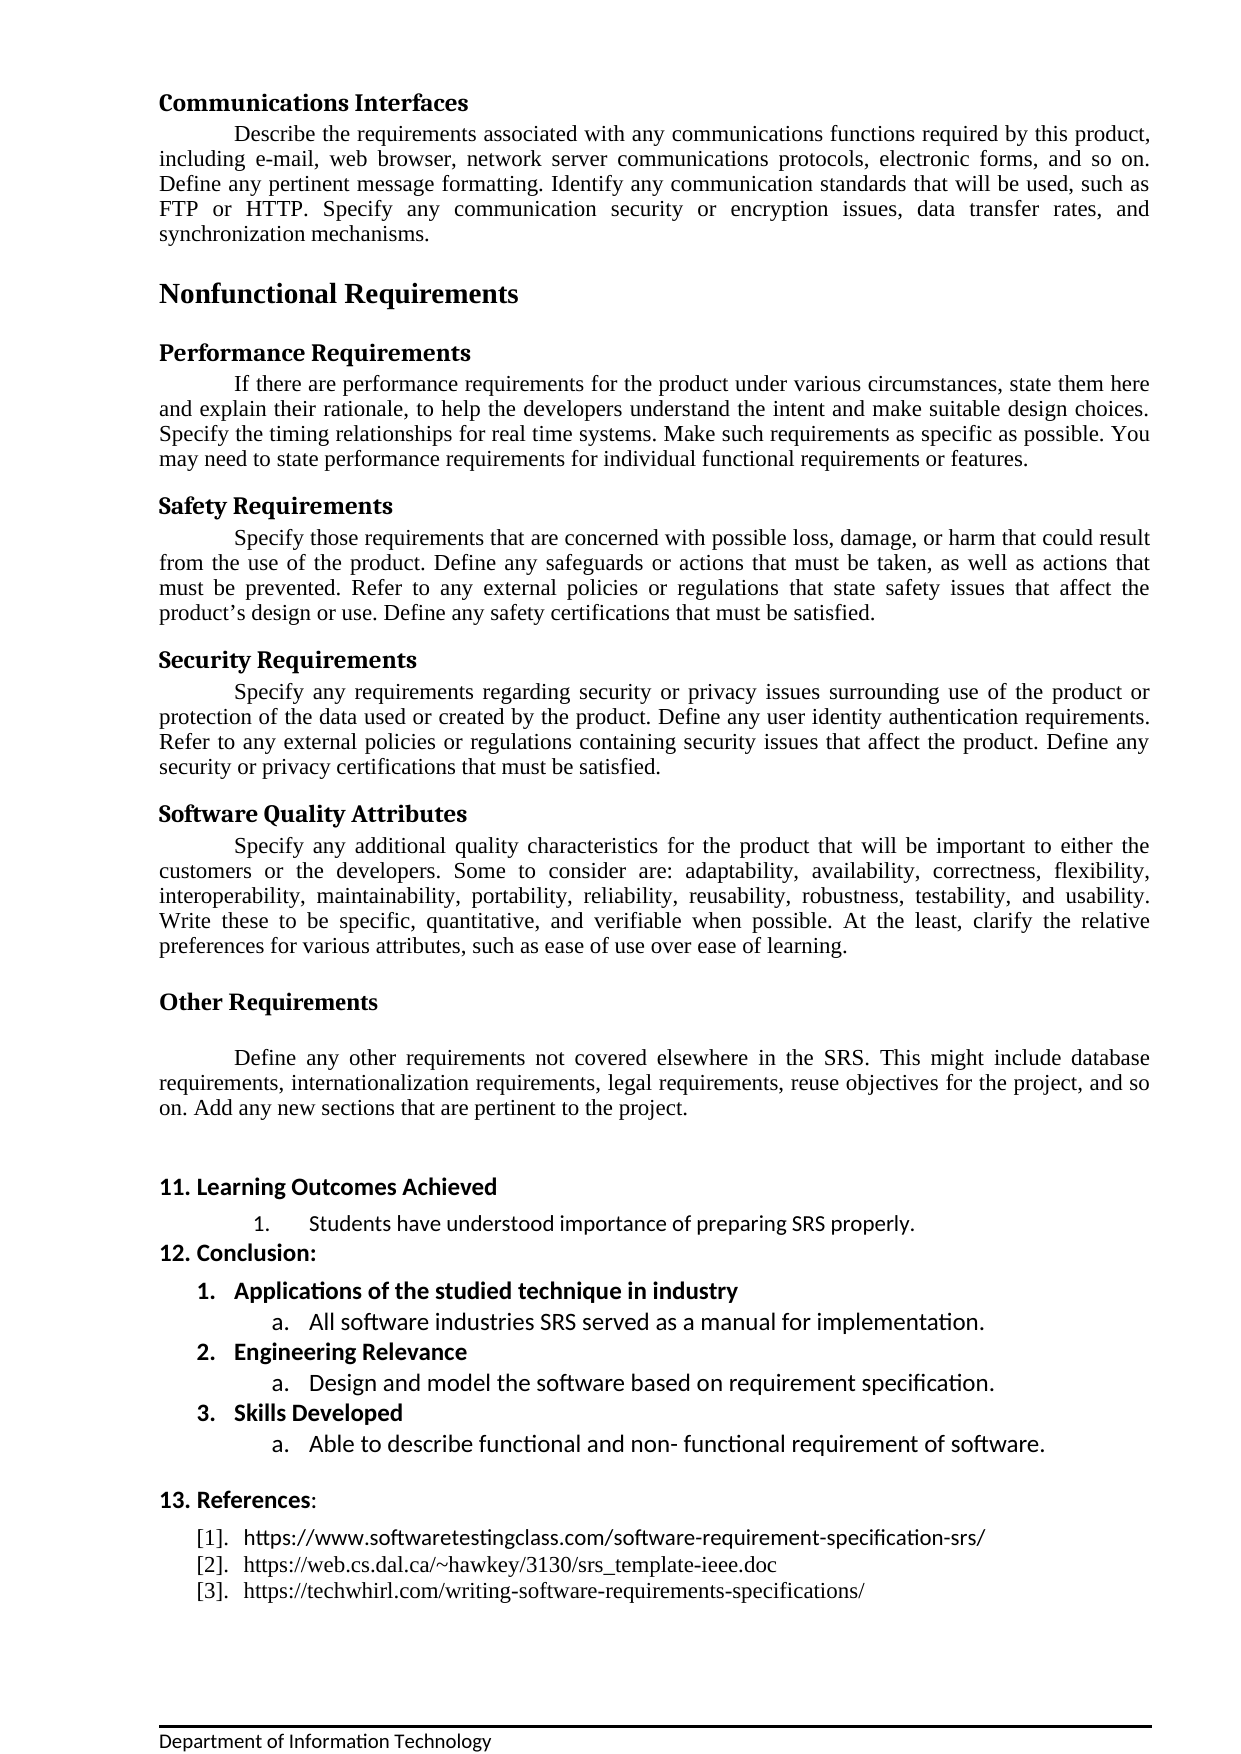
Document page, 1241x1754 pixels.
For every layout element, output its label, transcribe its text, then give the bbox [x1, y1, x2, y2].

text 12. Conclusion: [159, 1237, 1152, 1268]
text 11. Learning Outcomes Achieved [159, 1145, 1152, 1201]
text Specify those requirements that are concerned with possible loss, damage, or harm that could result from the use of the product. Define any safeguards or actions that must be taken, as well as actions that must be prevented. Refer to any external policies or regulations that state safety issues that affect the product’s design or use. Define any safety certifications that must be satisfied. [159, 525, 1152, 625]
text Specify any additional quality characteristics for the product that will be important to either the customers or the developers. Some to consider are: adaptability, availability, correctness, flexibility, interoperability, maintainability, portability, reliability, reusability, robustness, testability, and usability. Write these to be specific, quantitative, and verifiable when possible. At the least, clarify the relative preferences for various attributes, such as ease of use over ease of learning. [159, 833, 1152, 958]
list Able to describe functional and non- functional requirement of software. [271, 1428, 1152, 1459]
list https://www.softwaretestingclass.com/software-requirement-specification-srs/ [196, 1523, 1152, 1551]
list All software industries SRS served as a manual for implementation. [271, 1306, 1152, 1337]
list Engineering Relevance [196, 1337, 1152, 1367]
subtitle Other Requirements [159, 987, 1152, 1016]
subtitle Performance Requirements [159, 338, 1152, 367]
subtitle Nonfunctional Requirements [159, 276, 1152, 309]
text 13. References: [159, 1459, 1152, 1515]
list https://web.cs.dal.ca/~hawkey/3130/srs_template-ieee.doc [196, 1551, 1152, 1577]
text Define any other requirements not covered elsewhere in the SRS. This might include database requirements, internationalization requirements, legal requirements, reuse objectives for the project, and so on. Add any new sections that are pertinent to the project. [159, 1045, 1152, 1120]
subtitle Security Requirements [159, 646, 1152, 675]
subtitle Software Quality Attributes [159, 800, 1152, 829]
list Skills Developed [196, 1398, 1152, 1428]
list Applications of the studied technique in industry [196, 1276, 1152, 1306]
subtitle Communications Interfaces [159, 88, 1152, 117]
text Specify any requirements regarding security or privacy issues surrounding use of the product or protection of the data used or created by the product. Define any user identity authentication requirements. Refer to any external policies or regulations containing security issues that affect the product. Define any security or privacy certifications that must be satisfied. [159, 679, 1152, 779]
text If there are performance requirements for the product under various circumstances, state them here and explain their rationale, to help the developers understand the intent and make suitable design choices. Specify the timing relationships for real time systems. Make such requirements as specific as possible. You may need to state performance requirements for individual functional requirements or features. [159, 371, 1152, 471]
list Design and model the software based on requirement specification. [271, 1367, 1152, 1398]
list https://techwhirl.com/writing-software-requirements-specifications/ [196, 1577, 1152, 1603]
text Describe the requirements associated with any communications functions required by this product, including e-mail, web browser, network server communications protocols, electronic forms, and so on. Define any pertinent message formatting. Identify any communication standards that will be used, such as FTP or HTTP. Specify any communication security or encryption issues, data transfer rates, and synchronization mechanisms. [159, 122, 1152, 247]
list Students have understood importance of preparing SRS properly. [253, 1209, 1152, 1237]
subtitle Safety Requirements [159, 492, 1152, 521]
